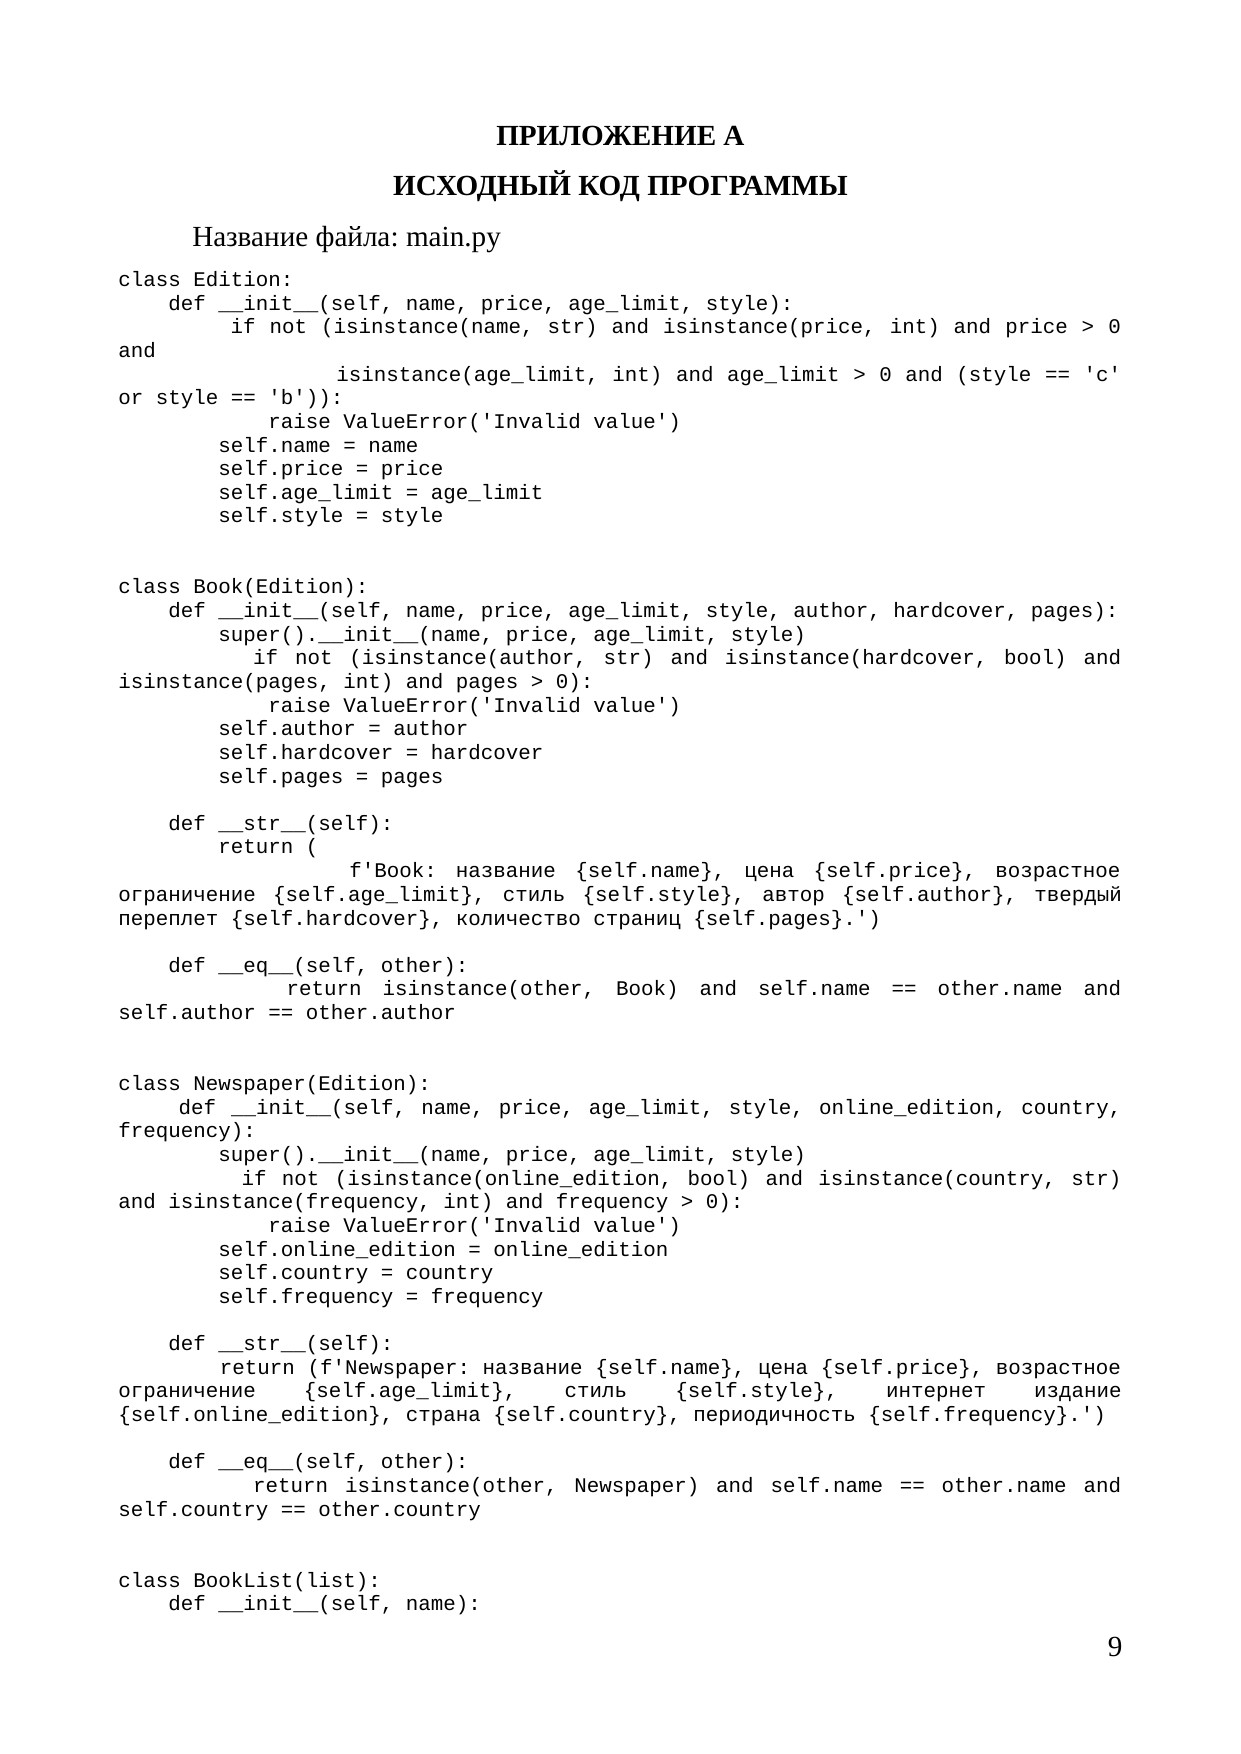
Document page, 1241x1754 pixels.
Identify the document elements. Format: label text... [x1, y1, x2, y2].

text f'Book: название {self.name}, цена {self.price}, возрастное ограничение {self.age_limit}, стиль {self.style}, автор {self.author}, твердый переплет {self.hardcover}, количество страниц {self.pages}.') [118, 860, 1122, 931]
text self.online_edition = online_edition [118, 1238, 1122, 1262]
text if not (isinstance(author, str) and isinstance(hardcover, bool) and isinstance(pages, int) and pages > 0): [118, 647, 1122, 695]
text self.age_limit = age_limit [118, 482, 1122, 506]
text class Newspaper(Edition): [118, 1073, 1122, 1097]
text class Book(Edition): [118, 576, 1122, 600]
text self.author = author [118, 718, 1122, 742]
text if not (isinstance(online_edition, bool) and isinstance(country, str) and isinstance(frequency, int) and frequency > 0): [118, 1168, 1122, 1215]
text def __init__(self, name, price, age_limit, style, online_edition, country, frequency): [118, 1097, 1122, 1144]
text raise ValueError('Invalid value') [118, 1215, 1122, 1238]
text return (f'Newspaper: название {self.name}, цена {self.price}, возрастное ограничение {self.age_limit}, стиль {self.style}, интернет издание {self.online_edition}, страна {self.country}, периодичность {self.frequency}.') [118, 1357, 1122, 1428]
text super().__init__(name, price, age_limit, style) [118, 624, 1122, 647]
text self.price = price [118, 458, 1122, 482]
text raise ValueError('Invalid value') [118, 695, 1122, 718]
text def __init__(self, name, price, age_limit, style, author, hardcover, pages): [118, 600, 1122, 624]
text self.name = name [118, 434, 1122, 458]
text return isinstance(other, Book) and self.name == other.name and self.author == other.author [118, 978, 1122, 1026]
text if not (isinstance(name, str) and isinstance(price, int) and price > 0 and [118, 316, 1122, 364]
text super().__init__(name, price, age_limit, style) [118, 1144, 1122, 1168]
text self.country = country [118, 1262, 1122, 1286]
text return isinstance(other, Newspaper) and self.name == other.name and self.country == other.country [118, 1475, 1122, 1522]
text class BookList(list): [118, 1569, 1122, 1593]
text def __init__(self, name, price, age_limit, style): [118, 293, 1122, 316]
text self.hardcover = hardcover [118, 742, 1122, 766]
text def __eq__(self, other): [118, 1451, 1122, 1475]
text def __str__(self): [118, 813, 1122, 837]
text class Edition: [118, 269, 1122, 293]
text def __str__(self): [118, 1333, 1122, 1357]
text return ( [118, 837, 1122, 860]
text def __init__(self, name): [118, 1593, 1122, 1617]
text isinstance(age_limit, int) and age_limit > 0 and (style == 'c' or style == 'b')): [118, 364, 1122, 411]
text raise ValueError('Invalid value') [118, 411, 1122, 434]
text def __eq__(self, other): [118, 955, 1122, 978]
text self.pages = pages [118, 766, 1122, 789]
text self.frequency = frequency [118, 1286, 1122, 1309]
text Название файла: main.py [118, 219, 1122, 252]
text self.style = style [118, 506, 1122, 529]
subtitle Приложение А Исходный код программы [118, 118, 1122, 202]
